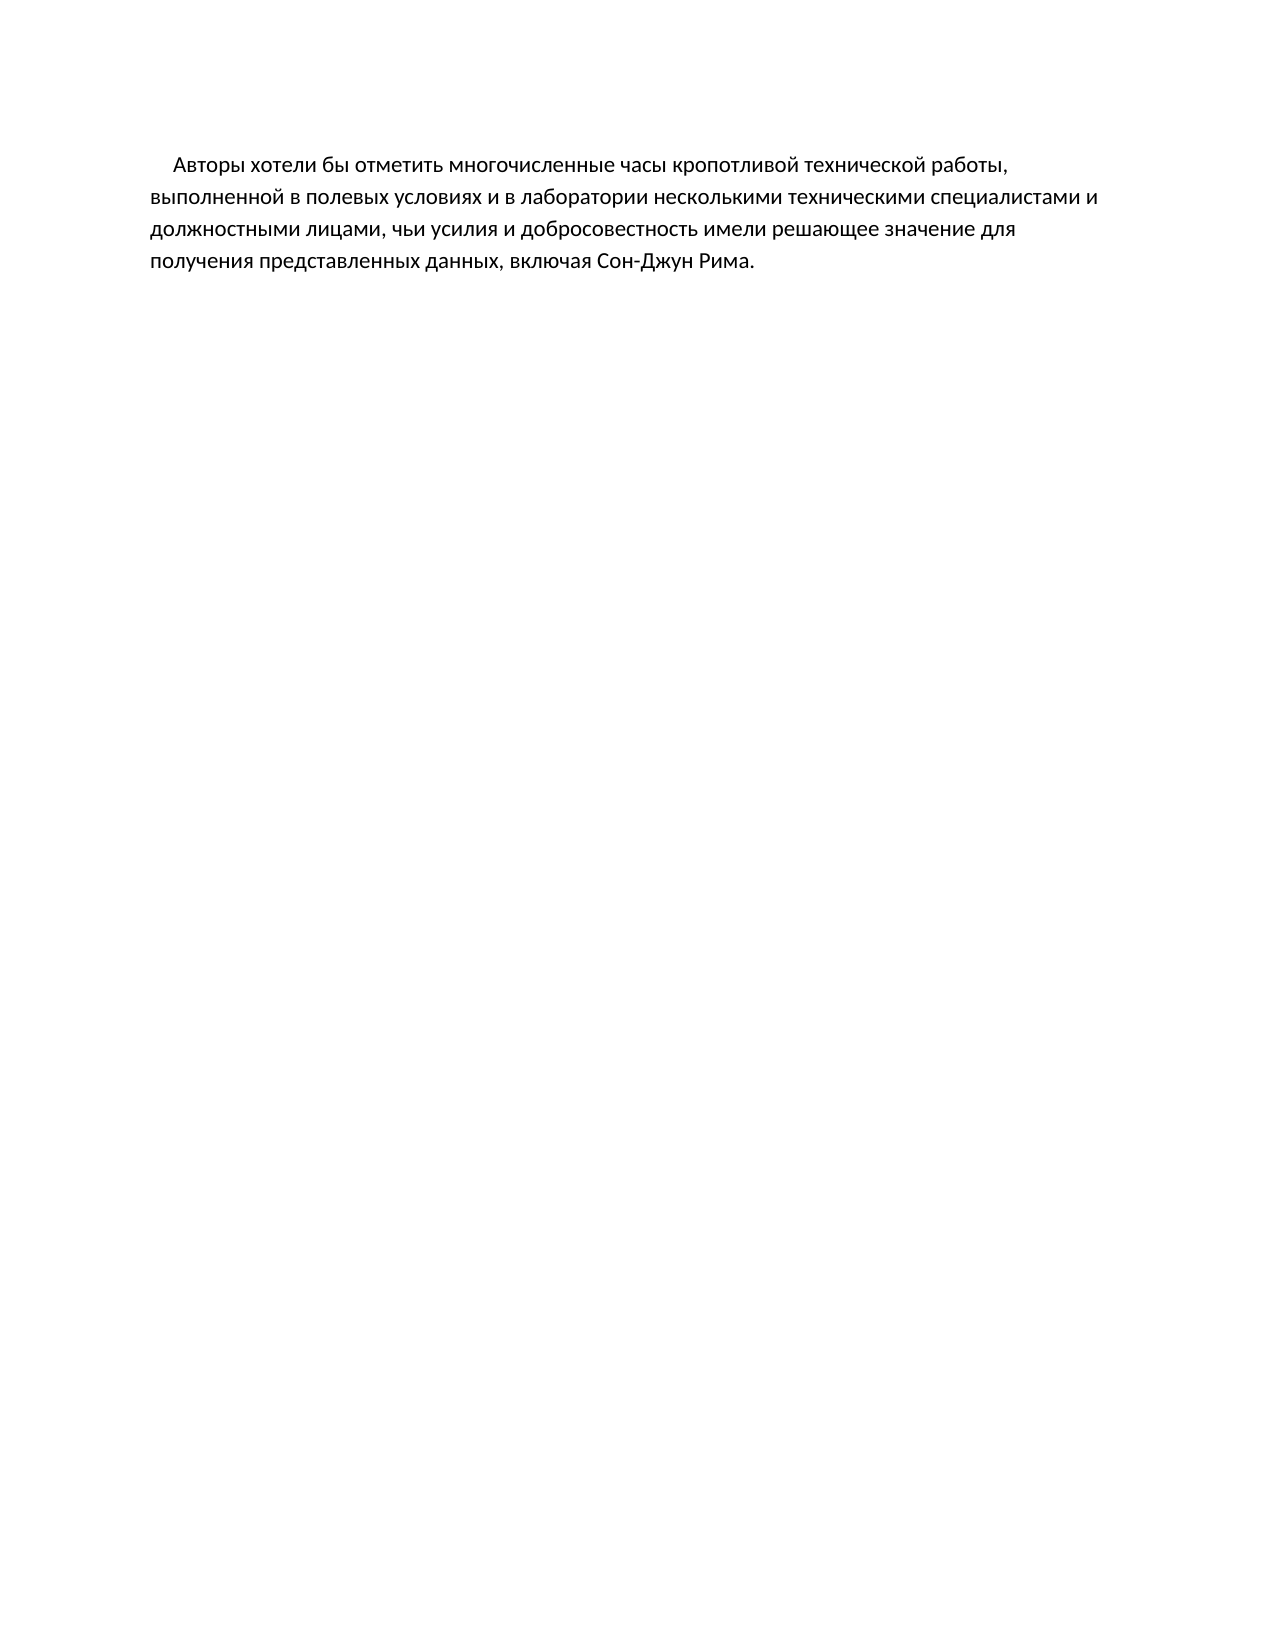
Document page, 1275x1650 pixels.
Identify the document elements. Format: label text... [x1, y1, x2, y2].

text Авторы хотели бы отметить многочисленные часы кропотливой технической работы, выполненной в полевых условиях и в лаборатории несколькими техническими специалистами и должностными лицами, чьи усилия и добросовестность имели решающее значение для получения представленных данных, включая Сон-Джун Рима. [150, 150, 1125, 274]
